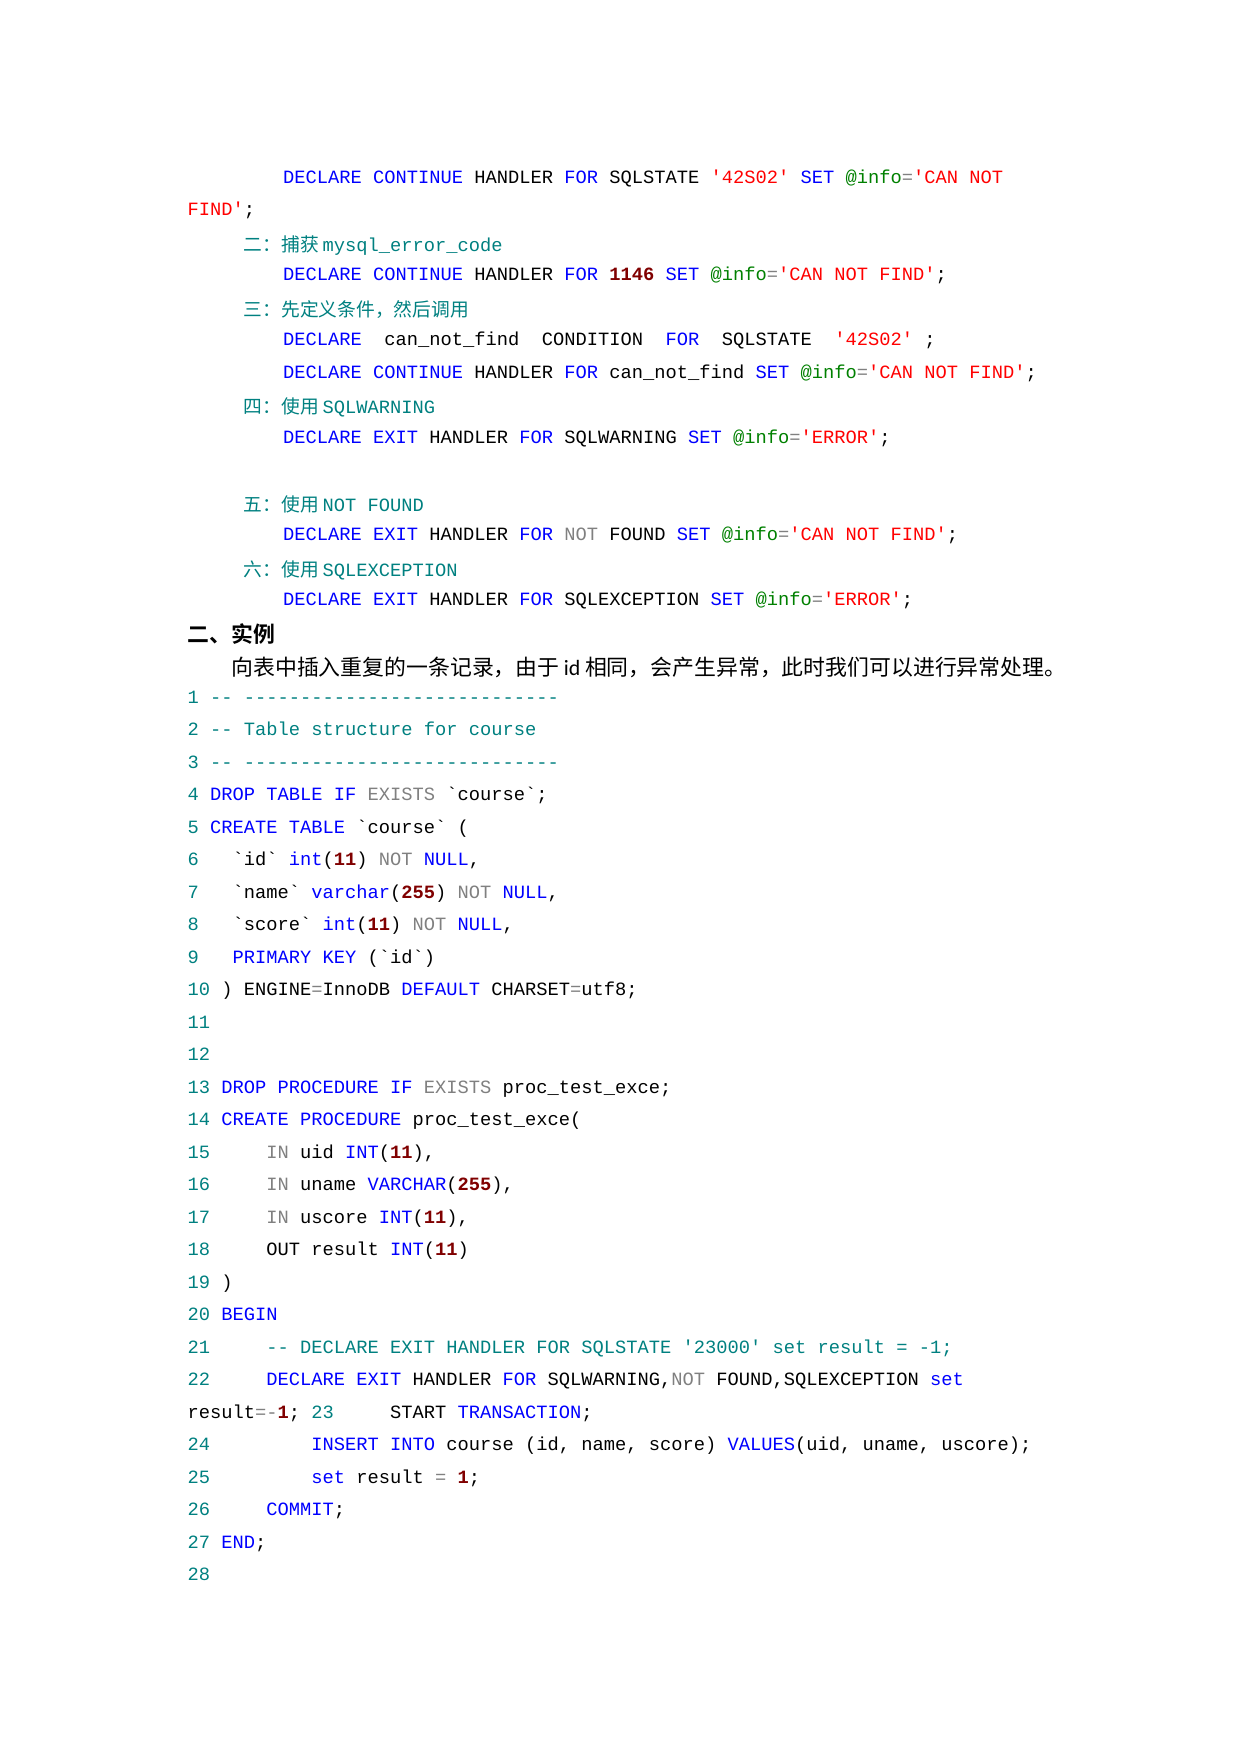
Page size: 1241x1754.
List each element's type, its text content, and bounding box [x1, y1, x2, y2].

text 12 [187, 1039, 1053, 1072]
text DECLARE can_not_find CONDITION FOR SQLSTATE '42S02' ; [187, 324, 1053, 357]
text 8 `score` int(11) NOT NULL, [187, 909, 1053, 942]
text DECLARE CONTINUE HANDLER FOR 1146 SET @info='CAN NOT FIND'; [187, 259, 1053, 292]
text 11 [187, 1007, 1053, 1039]
text 27 END; [187, 1527, 1053, 1559]
list 向表中插入重复的一条记录，由于id相同，会产生异常，此时我们可以进行异常处理。 [187, 649, 1053, 682]
text 7 `name` varchar(255) NOT NULL, [187, 877, 1053, 909]
text 28 [187, 1559, 1053, 1592]
text 22 DECLARE EXIT HANDLER FOR SQLWARNING,NOT FOUND,SQLEXCEPTION set result=-1; 23 START TRANSACTION; [187, 1364, 1053, 1429]
text 20 BEGIN [187, 1299, 1053, 1332]
text 6 `id` int(11) NOT NULL, [187, 844, 1053, 877]
text DECLARE CONTINUE HANDLER FOR SQLSTATE '42S02' SET @info='CAN NOT FIND'; [187, 162, 1053, 227]
text 二：捕获mysql_error_code [187, 227, 1053, 259]
text 10 ) ENGINE=InnoDB DEFAULT CHARSET=utf8; [187, 974, 1053, 1007]
text 六：使用SQLEXCEPTION [187, 552, 1053, 584]
text 2 -- Table structure for course [187, 714, 1053, 747]
text 1 -- ---------------------------- [187, 682, 1053, 714]
text 24 INSERT INTO course (id, name, score) VALUES(uid, uname, uscore); [187, 1429, 1053, 1462]
text 19 ) [187, 1267, 1053, 1299]
list 二、实例 [187, 617, 1053, 649]
text 四：使用SQLWARNING [187, 389, 1053, 422]
text 三：先定义条件，然后调用 [187, 292, 1053, 324]
text DECLARE EXIT HANDLER FOR NOT FOUND SET @info='CAN NOT FIND'; [187, 519, 1053, 552]
text 4 DROP TABLE IF EXISTS `course`; [187, 779, 1053, 812]
text 18 OUT result INT(11) [187, 1234, 1053, 1267]
text DECLARE EXIT HANDLER FOR SQLWARNING SET @info='ERROR'; [187, 422, 1053, 454]
text 5 CREATE TABLE `course` ( [187, 812, 1053, 844]
text 25 set result = 1; [187, 1462, 1053, 1494]
text DECLARE EXIT HANDLER FOR SQLEXCEPTION SET @info='ERROR'; [187, 584, 1053, 617]
text 13 DROP PROCEDURE IF EXISTS proc_test_exce; [187, 1072, 1053, 1104]
text 16 IN uname VARCHAR(255), [187, 1169, 1053, 1202]
text 21 -- DECLARE EXIT HANDLER FOR SQLSTATE '23000' set result = -1; [187, 1332, 1053, 1364]
text DECLARE CONTINUE HANDLER FOR can_not_find SET @info='CAN NOT FIND'; [187, 357, 1053, 389]
text 五：使用NOT FOUND [187, 487, 1053, 519]
text 9 PRIMARY KEY (`id`) [187, 942, 1053, 974]
text 26 COMMIT; [187, 1494, 1053, 1527]
text 17 IN uscore INT(11), [187, 1202, 1053, 1234]
text 15 IN uid INT(11), [187, 1137, 1053, 1169]
text 14 CREATE PROCEDURE proc_test_exce( [187, 1104, 1053, 1137]
text 3 -- ---------------------------- [187, 747, 1053, 779]
